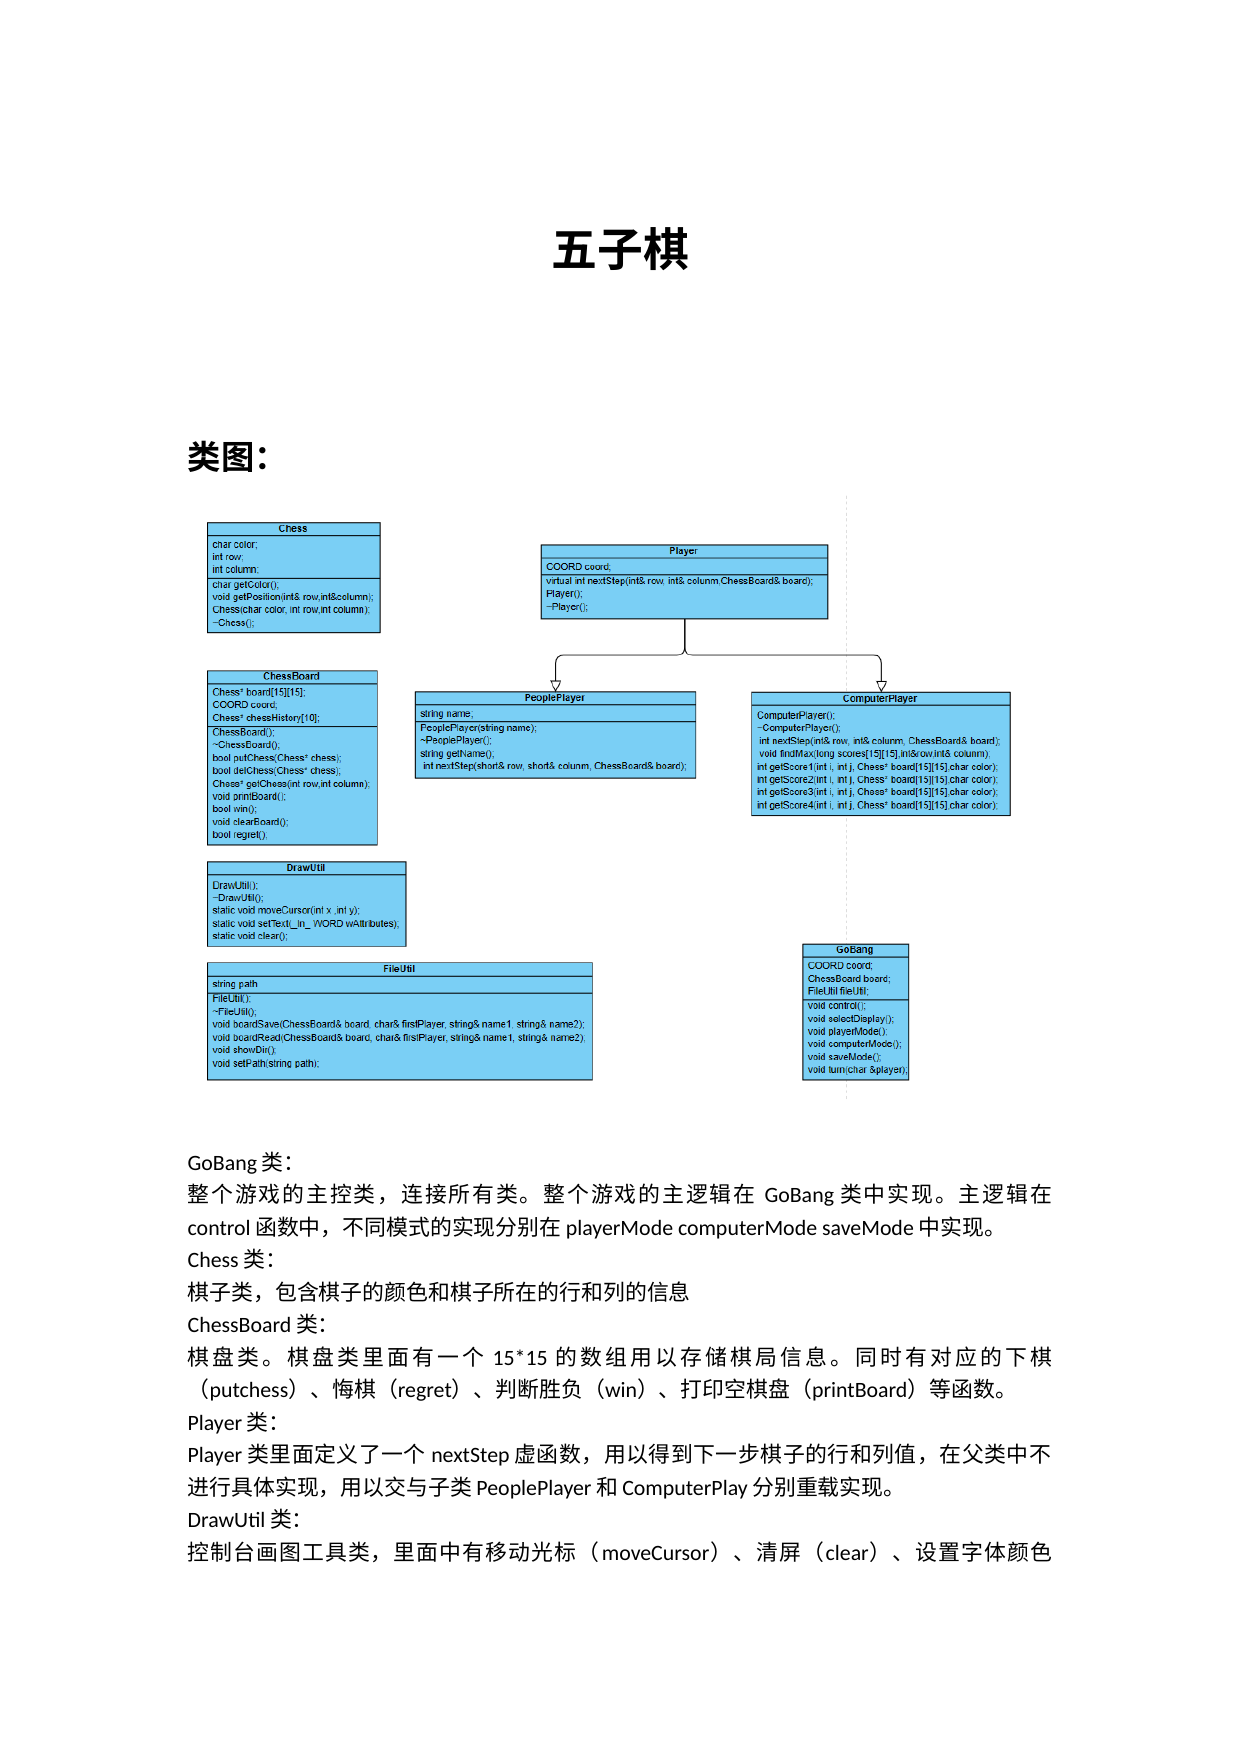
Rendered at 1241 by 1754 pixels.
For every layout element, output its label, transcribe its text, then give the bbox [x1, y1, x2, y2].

text 整个游戏的主控类，连接所有类。整个游戏的主逻辑在GoBang类中实现。主逻辑在control函数中，不同模式的实现分别在playerMode computerMode saveMode中实现。 [187, 1177, 1053, 1242]
text 棋子类，包含棋子的颜色和棋子所在的行和列的信息 [187, 1274, 1053, 1307]
subtitle 五子棋 [187, 197, 1053, 295]
text Player类： [187, 1404, 1053, 1437]
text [187, 1534, 1053, 1567]
picture [187, 494, 1053, 1100]
text Player类里面定义了一个nextStep虚函数，用以得到下一步棋子的行和列值，在父类中不进行具体实现，用以交与子类PeoplePlayer和ComputerPlay分别重载实现。 [187, 1437, 1053, 1502]
text ChessBoard类： [187, 1307, 1053, 1339]
text Chess类： [187, 1242, 1053, 1274]
text 棋盘类。棋盘类里面有一个15*15的数组用以存储棋局信息。同时有对应的下棋（putchess）、悔棋（regret）、判断胜负（win）、打印空棋盘（printBoard）等函数。 [187, 1339, 1053, 1404]
text GoBang类： [187, 1144, 1053, 1177]
text DrawUtil类： [187, 1502, 1053, 1534]
title 类图： [187, 423, 1053, 488]
